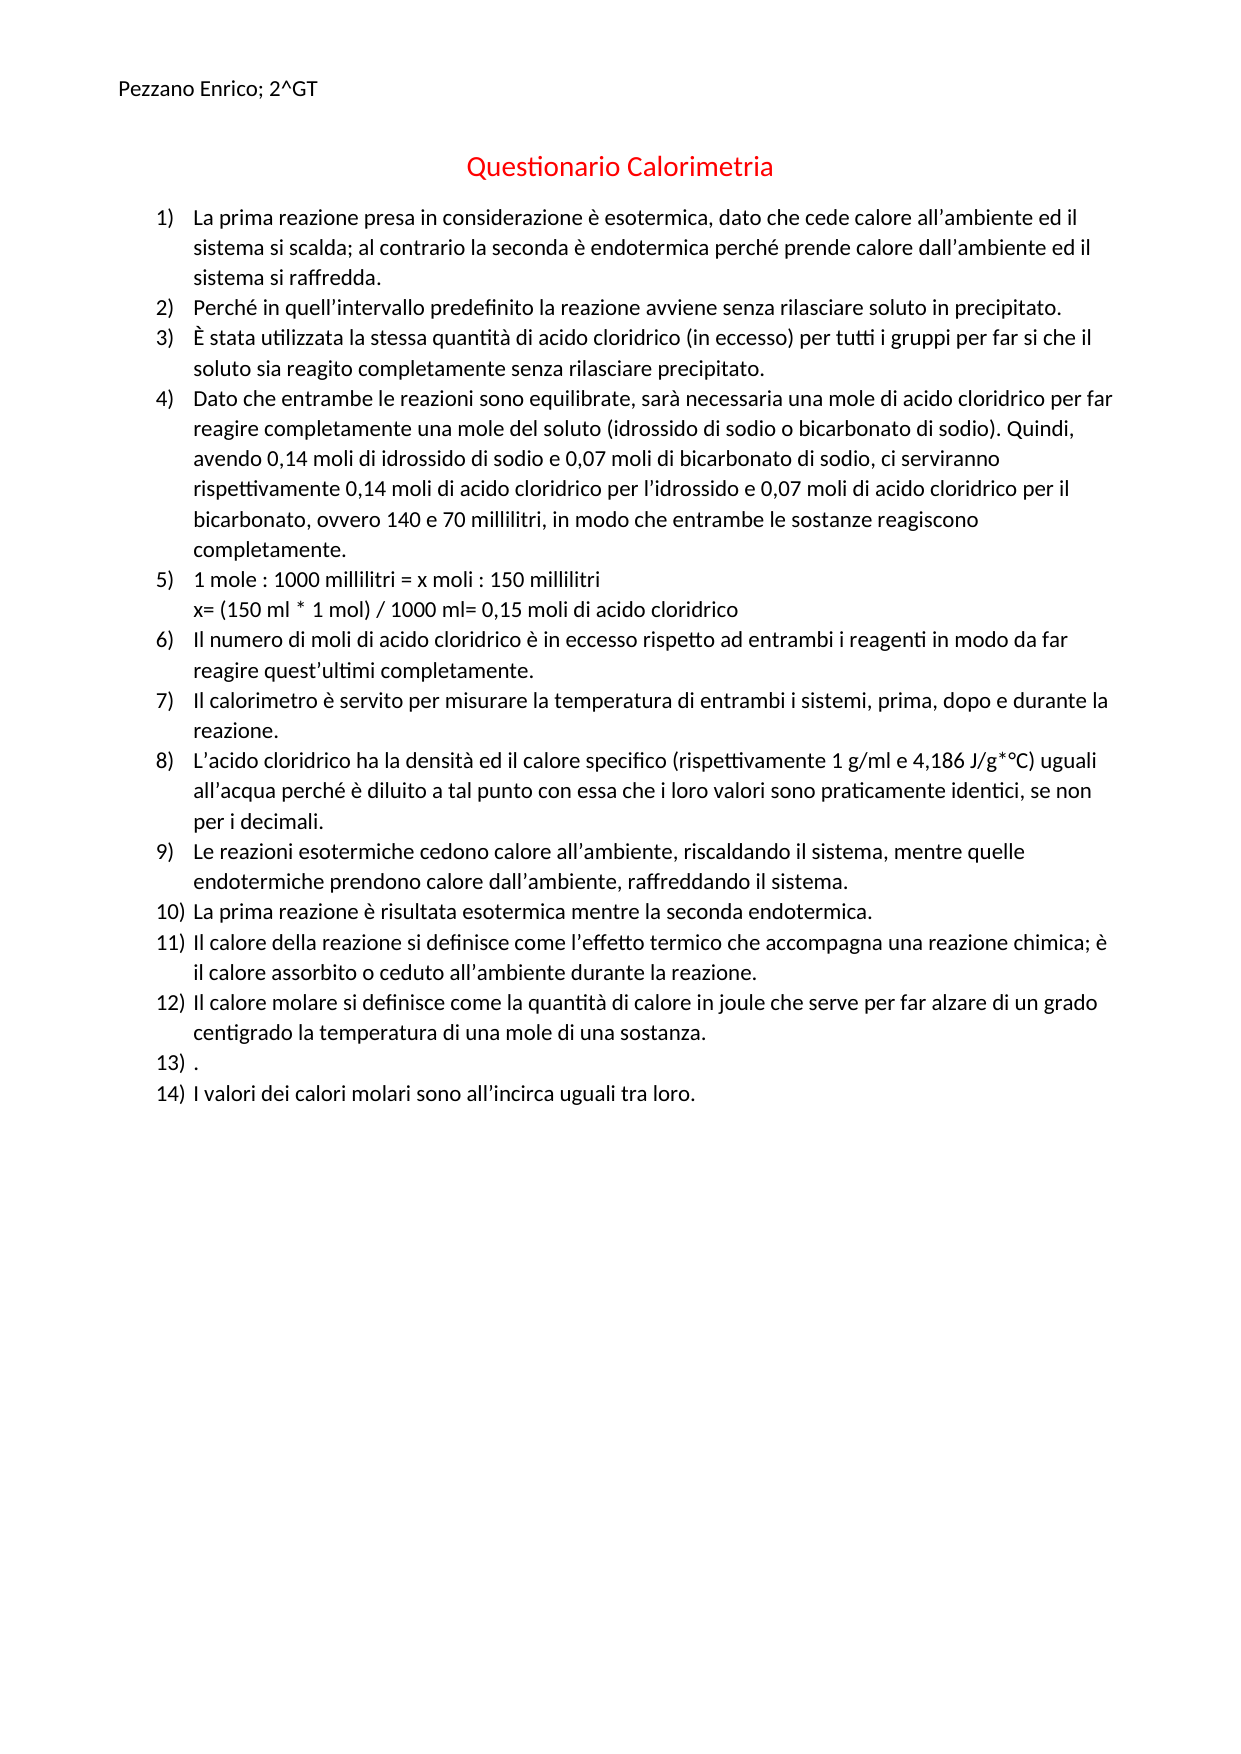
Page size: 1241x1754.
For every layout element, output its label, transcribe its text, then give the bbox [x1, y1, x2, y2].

list Perché in quell’intervallo predefinito la reazione avviene senza rilasciare soluto in precipitato. [156, 293, 1122, 321]
list Dato che entrambe le reazioni sono equilibrate, sarà necessaria una mole di acido cloridrico per far reagire completamente una mole del soluto (idrossido di sodio o bicarbonato di sodio). Quindi, avendo 0,14 moli di idrossido di sodio e 0,07 moli di bicarbonato di sodio, ci serviranno rispettivamente 0,14 moli di acido cloridrico per l’idrossido e 0,07 moli di acido cloridrico per il bicarbonato, ovvero 140 e 70 millilitri, in modo che entrambe le sostanze reagiscono completamente. [156, 384, 1122, 563]
list . [156, 1048, 1122, 1077]
list x= (150 ml * 1 mol) / 1000 ml= 0,15 moli di acido cloridrico [193, 595, 1122, 623]
list Il calore della reazione si definisce come l’effetto termico che accompagna una reazione chimica; è il calore assorbito o ceduto all’ambiente durante la reazione. [156, 928, 1122, 986]
list Il calore molare si definisce come la quantità di calore in joule che serve per far alzare di un grado centigrado la temperatura di una mole di una sostanza. [156, 988, 1122, 1046]
list 1 mole : 1000 millilitri = x moli : 150 millilitri [156, 565, 1122, 593]
list La prima reazione è risultata esotermica mentre la seconda endotermica. [156, 897, 1122, 926]
text Questionario Calorimetria [118, 148, 1122, 183]
list È stata utilizzata la stessa quantità di acido cloridrico (in eccesso) per tutti i gruppi per far si che il soluto sia reagito completamente senza rilasciare precipitato. [156, 323, 1122, 382]
list Il numero di moli di acido cloridrico è in eccesso rispetto ad entrambi i reagenti in modo da far reagire quest’ultimi completamente. [156, 626, 1122, 684]
list La prima reazione presa in considerazione è esotermica, dato che cede calore all’ambiente ed il sistema si scalda; al contrario la seconda è endotermica perché prende calore dall’ambiente ed il sistema si raffredda. [156, 203, 1122, 291]
list L’acido cloridrico ha la densità ed il calore specifico (rispettivamente 1 g/ml e 4,186 J/g*°C) uguali all’acqua perché è diluito a tal punto con essa che i loro valori sono praticamente identici, se non per i decimali. [156, 746, 1122, 835]
list I valori dei calori molari sono all’incirca uguali tra loro. [156, 1079, 1122, 1107]
list Il calorimetro è servito per misurare la temperatura di entrambi i sistemi, prima, dopo e durante la reazione. [156, 686, 1122, 744]
list Le reazioni esotermiche cedono calore all’ambiente, riscaldando il sistema, mentre quelle endotermiche prendono calore dall’ambiente, raffreddando il sistema. [156, 837, 1122, 895]
